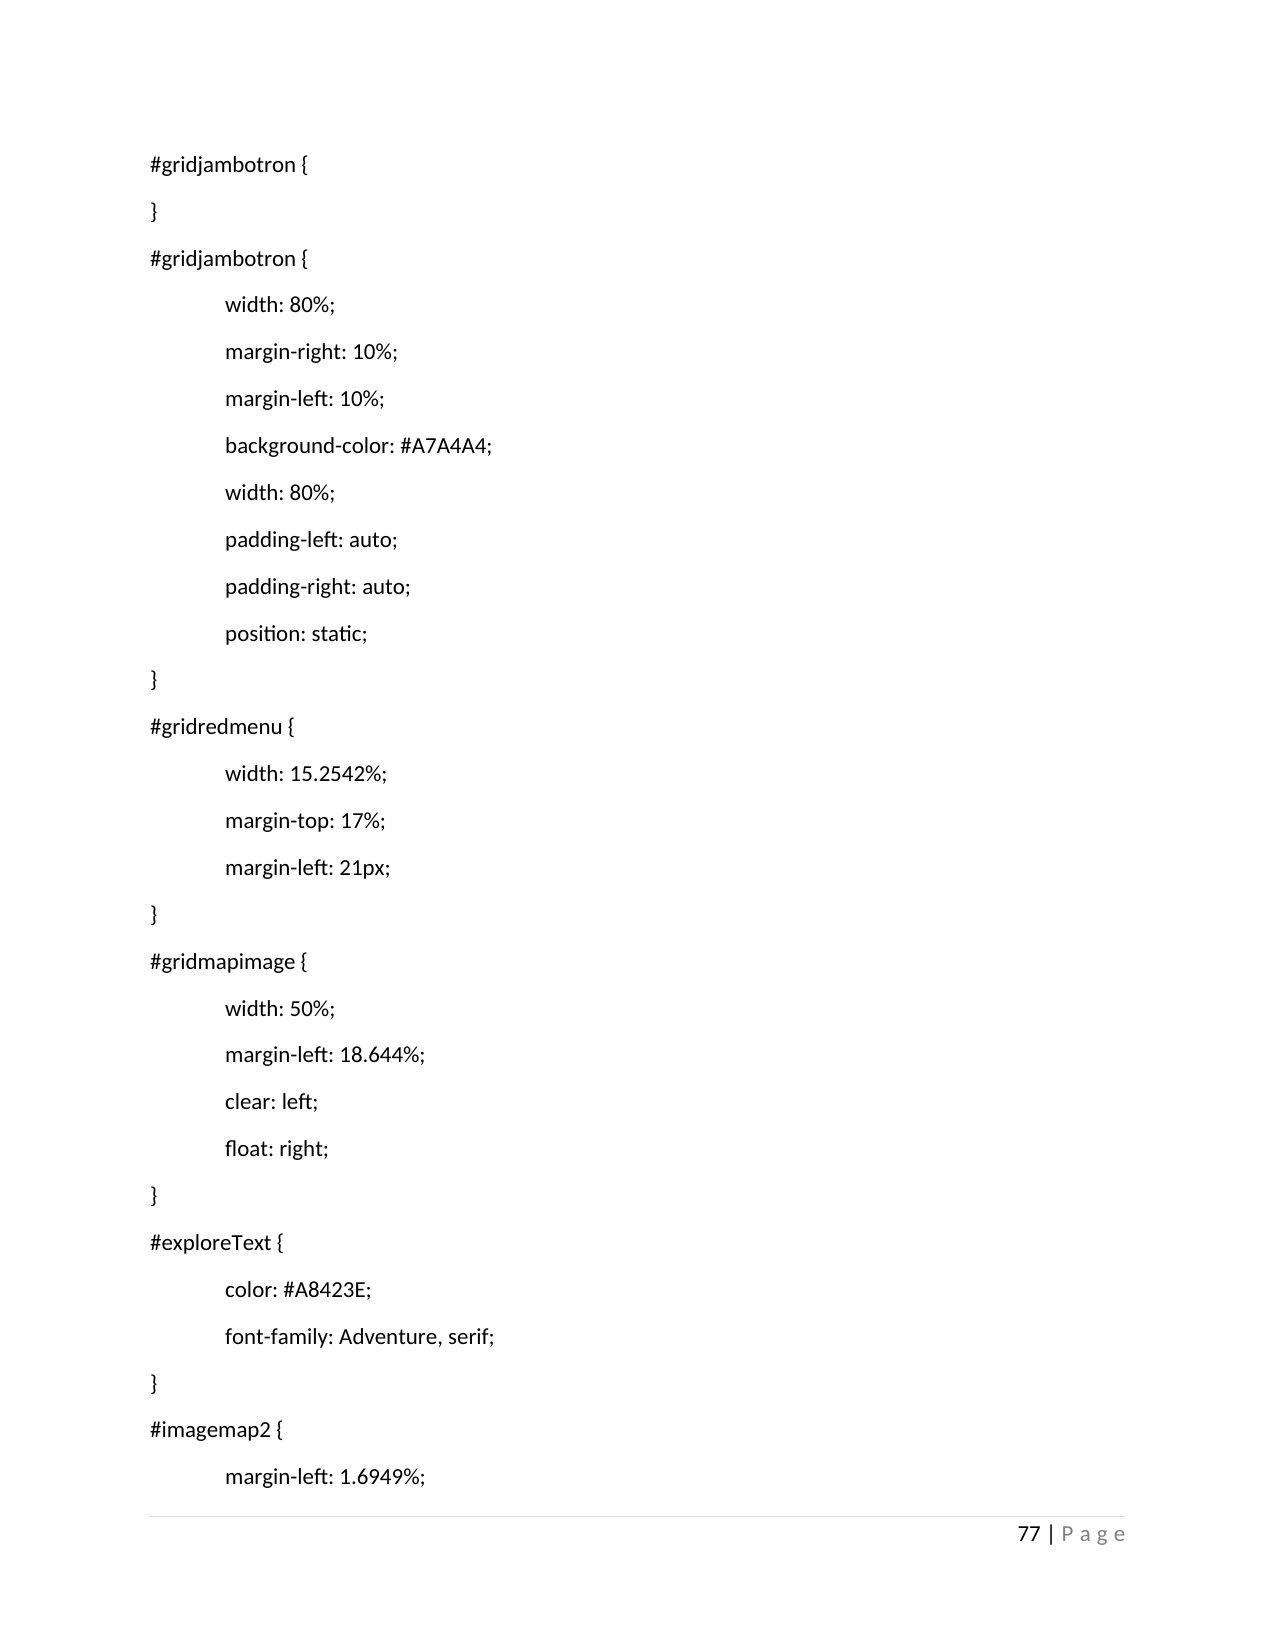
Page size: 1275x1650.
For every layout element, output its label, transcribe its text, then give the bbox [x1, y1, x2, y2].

text clear: left; [150, 1087, 1125, 1116]
text background-color: #A7A4A4; [150, 431, 1125, 459]
text } [150, 900, 1125, 928]
text #gridjambotron { [150, 244, 1125, 272]
text #imagemap2 { [150, 1416, 1125, 1444]
text } [150, 197, 1125, 225]
text margin-left: 21px; [150, 853, 1125, 881]
text } [150, 666, 1125, 694]
text width: 15.2542%; [150, 759, 1125, 787]
text #gridredmenu { [150, 712, 1125, 741]
text float: right; [150, 1134, 1125, 1162]
text } [150, 1181, 1125, 1209]
text width: 50%; [150, 994, 1125, 1022]
text margin-left: 10%; [150, 384, 1125, 412]
text margin-left: 1.6949%; [150, 1462, 1125, 1491]
text #gridjambotron { [150, 150, 1125, 178]
text width: 80%; [150, 291, 1125, 319]
text color: #A8423E; [150, 1275, 1125, 1303]
text margin-top: 17%; [150, 806, 1125, 834]
text width: 80%; [150, 478, 1125, 506]
text #exploreText { [150, 1228, 1125, 1256]
text padding-left: auto; [150, 525, 1125, 553]
text margin-right: 10%; [150, 337, 1125, 366]
text #gridmapimage { [150, 947, 1125, 975]
text font-family: Adventure, serif; [150, 1322, 1125, 1350]
text position: static; [150, 619, 1125, 647]
text padding-right: auto; [150, 572, 1125, 600]
text } [150, 1369, 1125, 1397]
text margin-left: 18.644%; [150, 1041, 1125, 1069]
